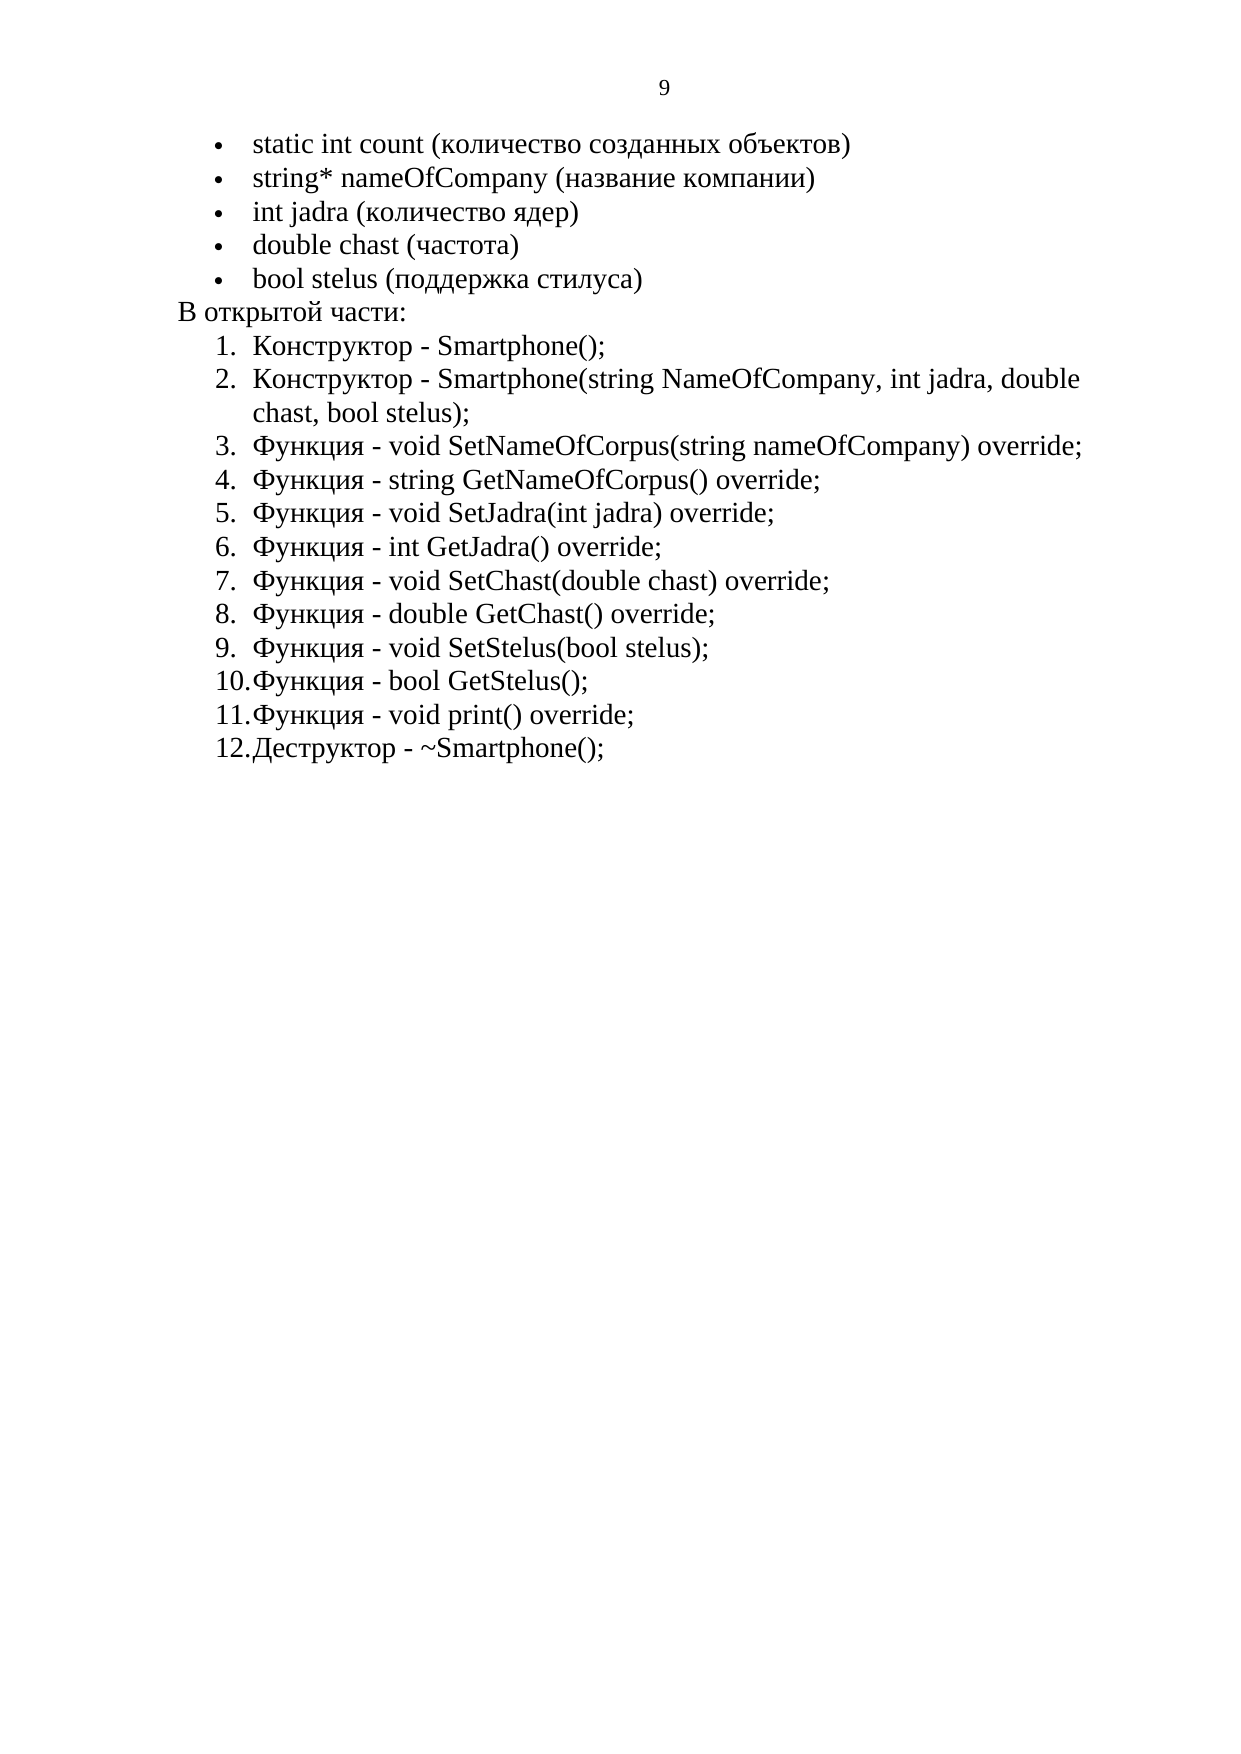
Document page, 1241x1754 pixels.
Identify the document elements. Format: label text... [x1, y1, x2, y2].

list Конструктор - Smartphone(string NameOfCompany, int jadra, double chast, bool stelus); [215, 361, 1152, 428]
list Функция - double GetChast() override; [215, 596, 1152, 630]
list string* nameOfCompany (название компании) [215, 160, 1152, 194]
list Деструктор - ~Smartphone(); [215, 730, 1152, 764]
list Функция - bool GetStelus(); [215, 663, 1152, 697]
list Функция - void SetChast(double chast) override; [215, 563, 1152, 596]
list Функция - void SetNameOfCorpus(string nameOfCompany) override; [215, 428, 1152, 462]
list Функция - void print() override; [215, 697, 1152, 730]
list Конструктор - Smartphone(); [215, 328, 1152, 361]
text В открытой части: [177, 294, 1152, 328]
list static int count (количество созданных объектов) [215, 127, 1152, 160]
list Функция - void SetJadra(int jadra) override; [215, 496, 1152, 529]
list Функция - void SetStelus(bool stelus); [215, 630, 1152, 663]
list bool stelus (поддержка стилуса) [215, 261, 1152, 294]
list double chast (частота) [215, 227, 1152, 261]
list Функция - string GetNameOfCorpus() override; [215, 462, 1152, 496]
list Функция - int GetJadra() override; [215, 529, 1152, 563]
list int jadra (количество ядер) [215, 194, 1152, 227]
